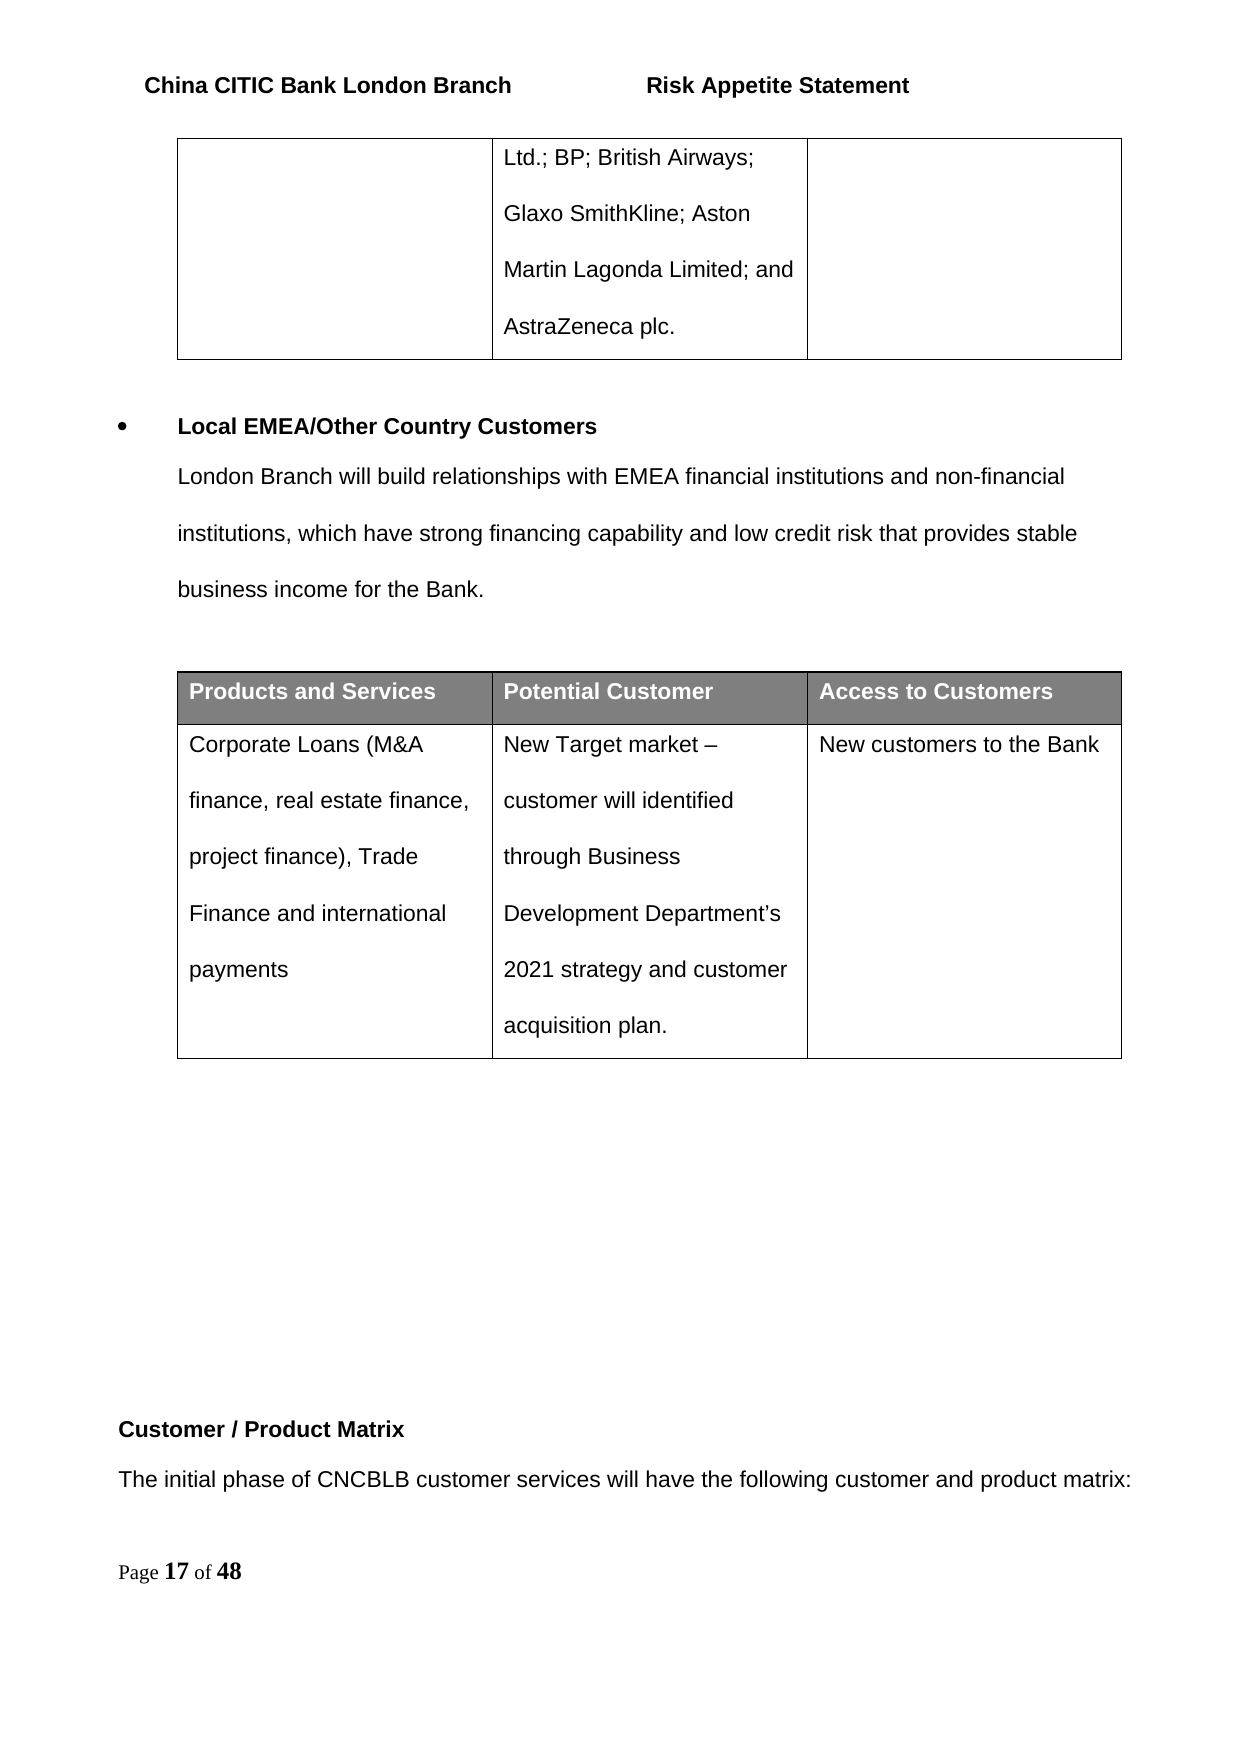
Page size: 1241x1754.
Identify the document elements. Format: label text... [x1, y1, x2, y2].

text London Branch will build relationships with EMEA financial institutions and non-financial institutions, which have strong financing capability and low credit risk that provides stable business income for the Bank. [177, 458, 1137, 608]
table_cell Corporate Loans (M&A finance, real estate finance, project finance), Trade Finance and international payments [178, 725, 492, 1058]
table_header Potential Customer [493, 673, 807, 724]
text Customer / Product Matrix [118, 1410, 1137, 1448]
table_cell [178, 139, 492, 359]
table_cell New Target market – customer will identified through Business Development Department’s 2021 strategy and customer acquisition plan. [493, 725, 807, 1058]
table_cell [493, 139, 807, 359]
list Local EMEA/Other Country Customers [118, 407, 1137, 444]
table_header Access to Customers [808, 673, 1121, 724]
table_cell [808, 139, 1121, 359]
table_cell New customers to the Bank [808, 725, 1121, 1058]
table_header Products and Services [178, 673, 492, 724]
text The initial phase of CNCBLB customer services will have the following customer and product matrix: [118, 1461, 1137, 1498]
